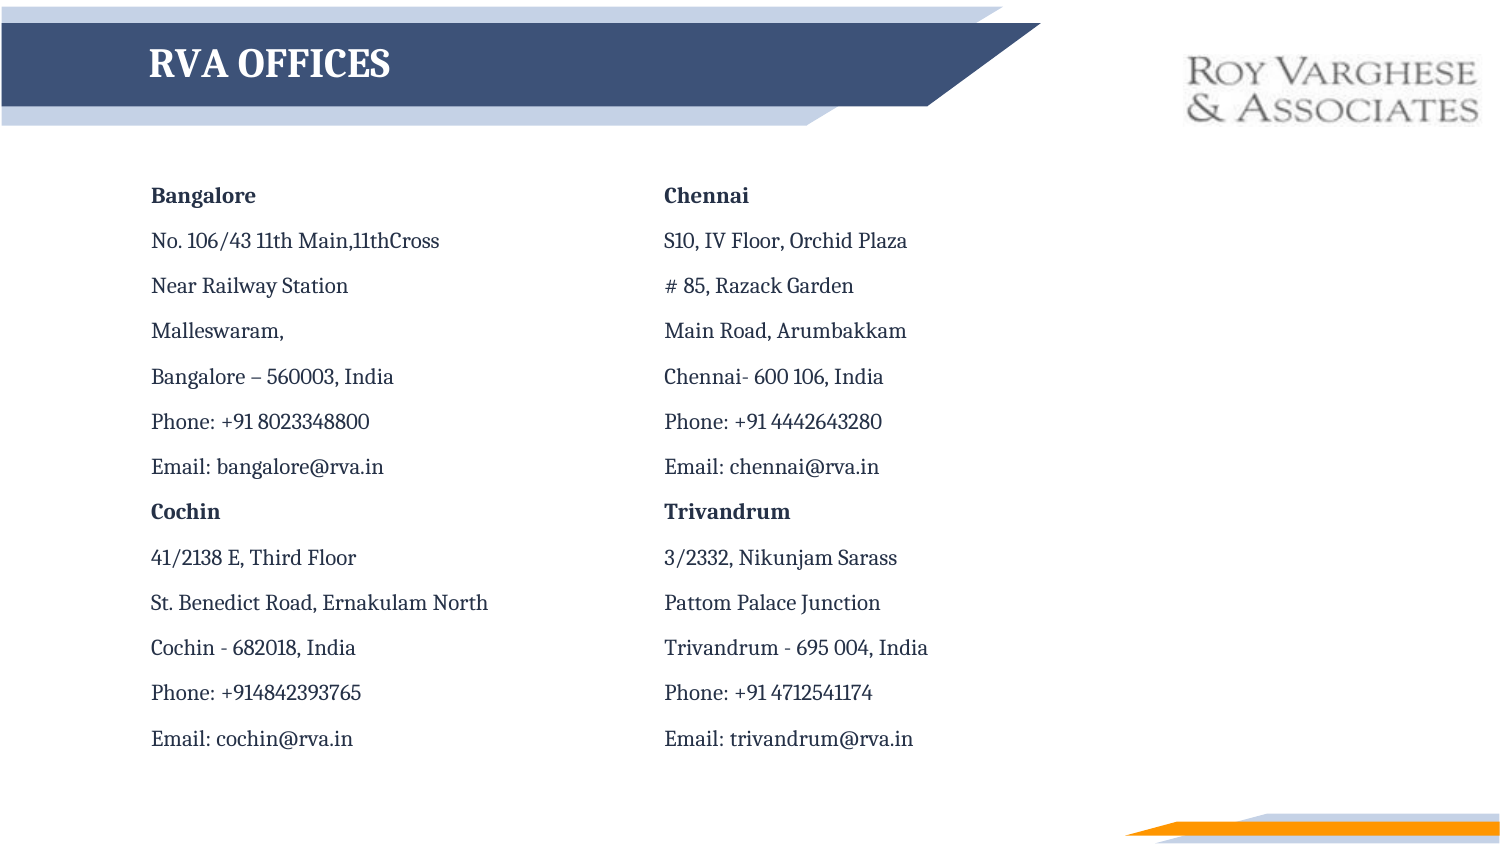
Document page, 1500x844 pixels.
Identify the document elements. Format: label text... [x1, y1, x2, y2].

text Bangalore – 560003, India Chennai- 600 106, India [151, 363, 1500, 390]
text Near Railway Station # 85, Razack Garden [151, 273, 1500, 299]
picture [1182, 54, 1483, 127]
text St. Benedict Road, Ernakulam North Pattom Palace Junction [151, 589, 1500, 616]
text Email: cochin@rva.in Email: trivandrum@rva.in [151, 725, 1500, 752]
text No. 106/43 11th Main,11thCross S10, IV Floor, Orchid Plaza [151, 228, 1500, 254]
text 41/2138 E, Third Floor 3/2332, Nikunjam Sarass [151, 544, 1500, 571]
text Cochin - 682018, India Trivandrum - 695 004, India [151, 635, 1500, 661]
text Cochin Trivandrum [151, 499, 1500, 525]
text Malleswaram, Main Road, Arumbakkam [151, 318, 1500, 344]
text Email: bangalore@rva.in Email: chennai@rva.in [151, 454, 1500, 480]
text Phone: +914842393765 Phone: +91 4712541174 [151, 680, 1500, 706]
text Bangalore Chennai [151, 182, 1500, 209]
text Phone: +91 8023348800 Phone: +91 4442643280 [151, 408, 1500, 435]
